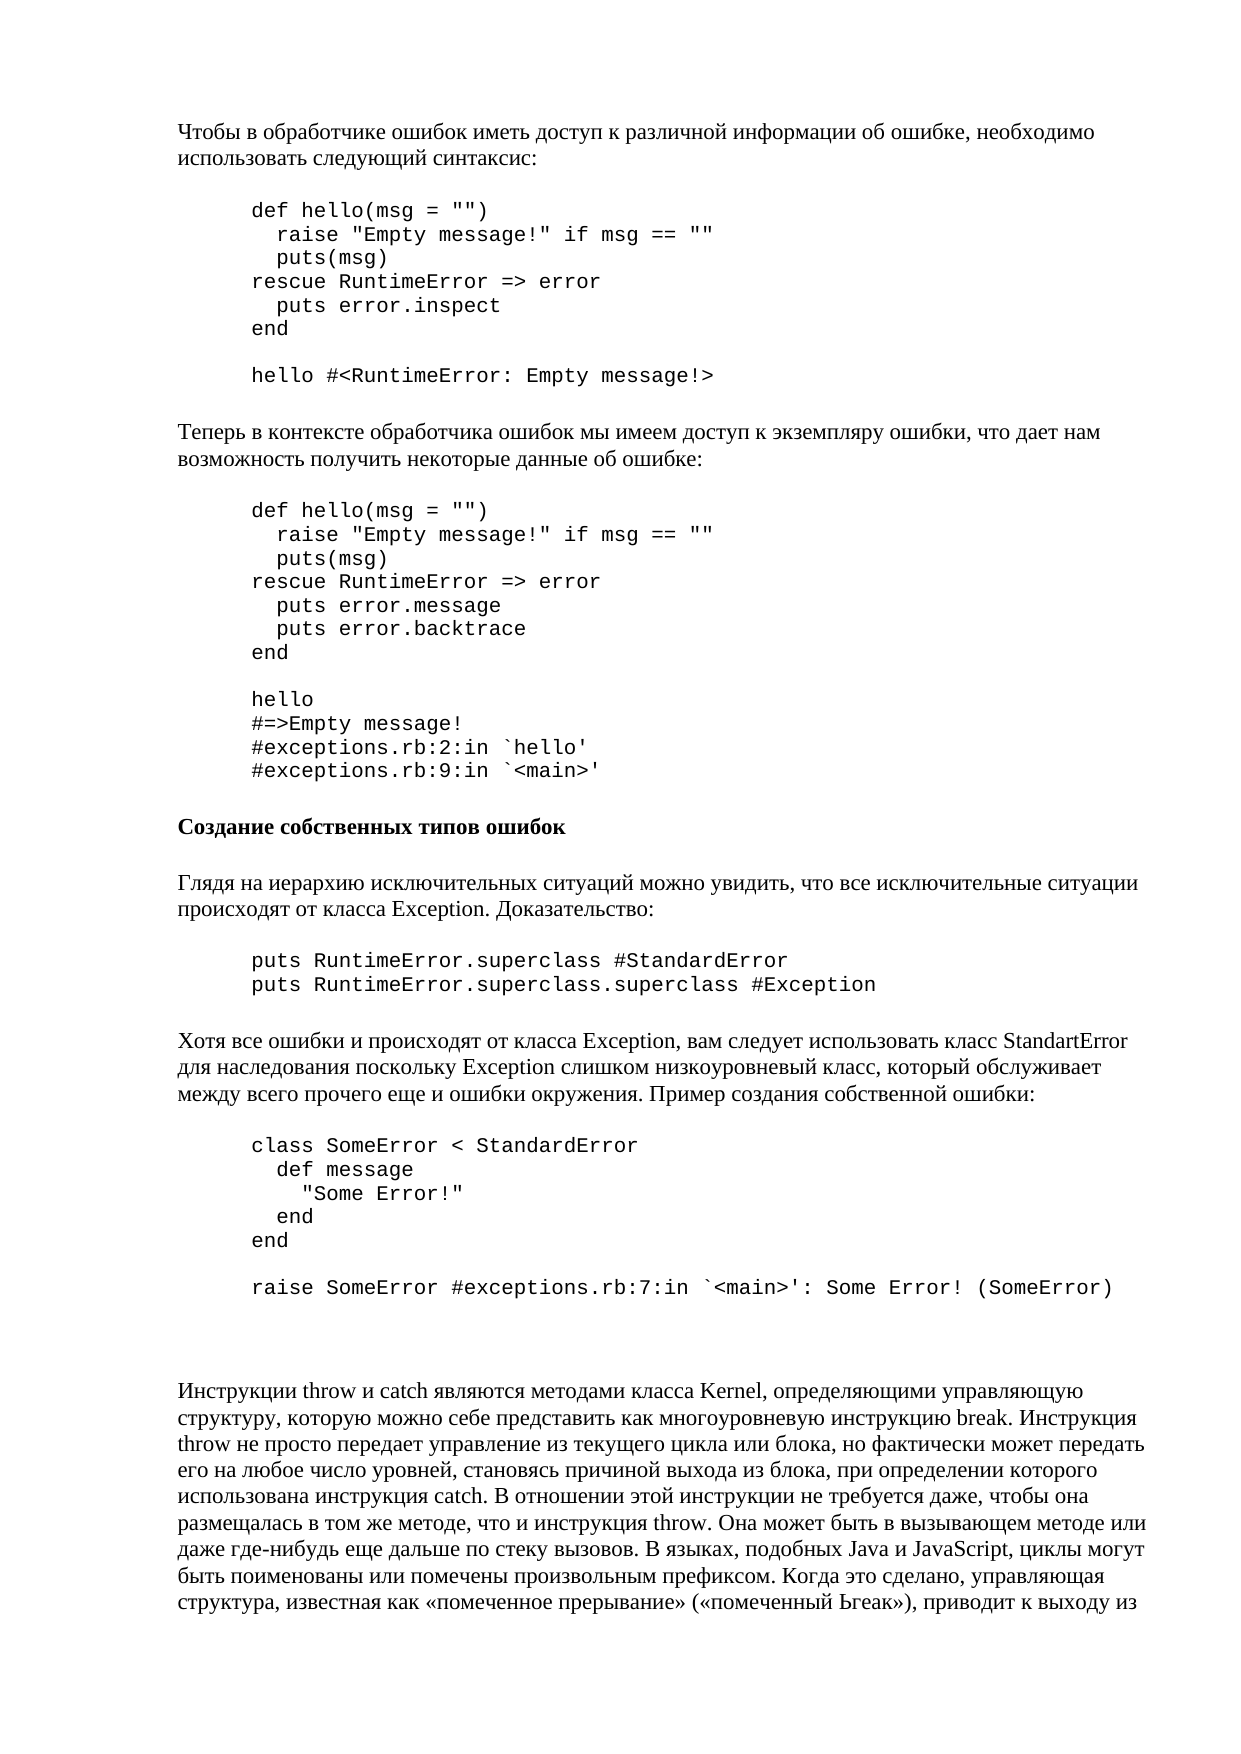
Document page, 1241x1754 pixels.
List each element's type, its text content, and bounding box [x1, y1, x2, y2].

text #=>Empty message! [251, 713, 1152, 737]
text raise "Empty message!" if msg == "" [251, 224, 1152, 247]
text hello [251, 689, 1152, 713]
text #exceptions.rb:2:in `hello' [251, 737, 1152, 760]
text puts(msg) [251, 547, 1152, 571]
text rescue RuntimeError => error [251, 271, 1152, 294]
text hello #<RuntimeError: Empty message!> [251, 366, 1152, 389]
text puts RuntimeError.superclass.superclass #Exception [251, 974, 1152, 998]
text rescue RuntimeError => error [251, 571, 1152, 595]
text end [251, 1206, 1152, 1230]
text puts(msg) [251, 247, 1152, 271]
text Теперь в контексте обработчика ошибок мы имеем доступ к экземпляру ошибки, что дает нам возможность получить некоторые данные об ошибке: [177, 418, 1152, 471]
text #exceptions.rb:9:in `<main>' [251, 760, 1152, 784]
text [177, 1377, 1152, 1614]
text Хотя все ошибки и происходят от класса Exception, вам следует использовать класс StandartError для наследования поскольку Exception слишком низкоуровневый класс, который обслуживает между всего прочего еще и ошибки окружения. Пример создания собственной ошибки: [177, 1027, 1152, 1106]
text "Some Error!" [251, 1182, 1152, 1206]
text Создание собственных типов ошибок [177, 813, 1152, 839]
text puts error.backtrace [251, 618, 1152, 642]
text Чтобы в обработчике ошибок иметь доступ к различной информации об ошибке, необходимо использовать следующий синтаксис: [177, 118, 1152, 171]
text Глядя на иерархию исключительных ситуаций можно увидить, что все исключительные ситуации происходят от класса Exception. Доказательство: [177, 869, 1152, 921]
text def hello(msg = "") [251, 500, 1152, 524]
text raise SomeError #exceptions.rb:7:in `<main>': Some Error! (SomeError) [251, 1277, 1152, 1301]
text class SomeError < StandardError [251, 1135, 1152, 1159]
text def message [251, 1159, 1152, 1182]
text end [251, 1230, 1152, 1253]
text end [251, 318, 1152, 342]
text puts error.inspect [251, 294, 1152, 318]
text puts RuntimeError.superclass #StandardError [251, 951, 1152, 974]
text end [251, 642, 1152, 666]
text raise "Empty message!" if msg == "" [251, 524, 1152, 547]
text puts error.message [251, 595, 1152, 618]
text def hello(msg = "") [251, 200, 1152, 224]
